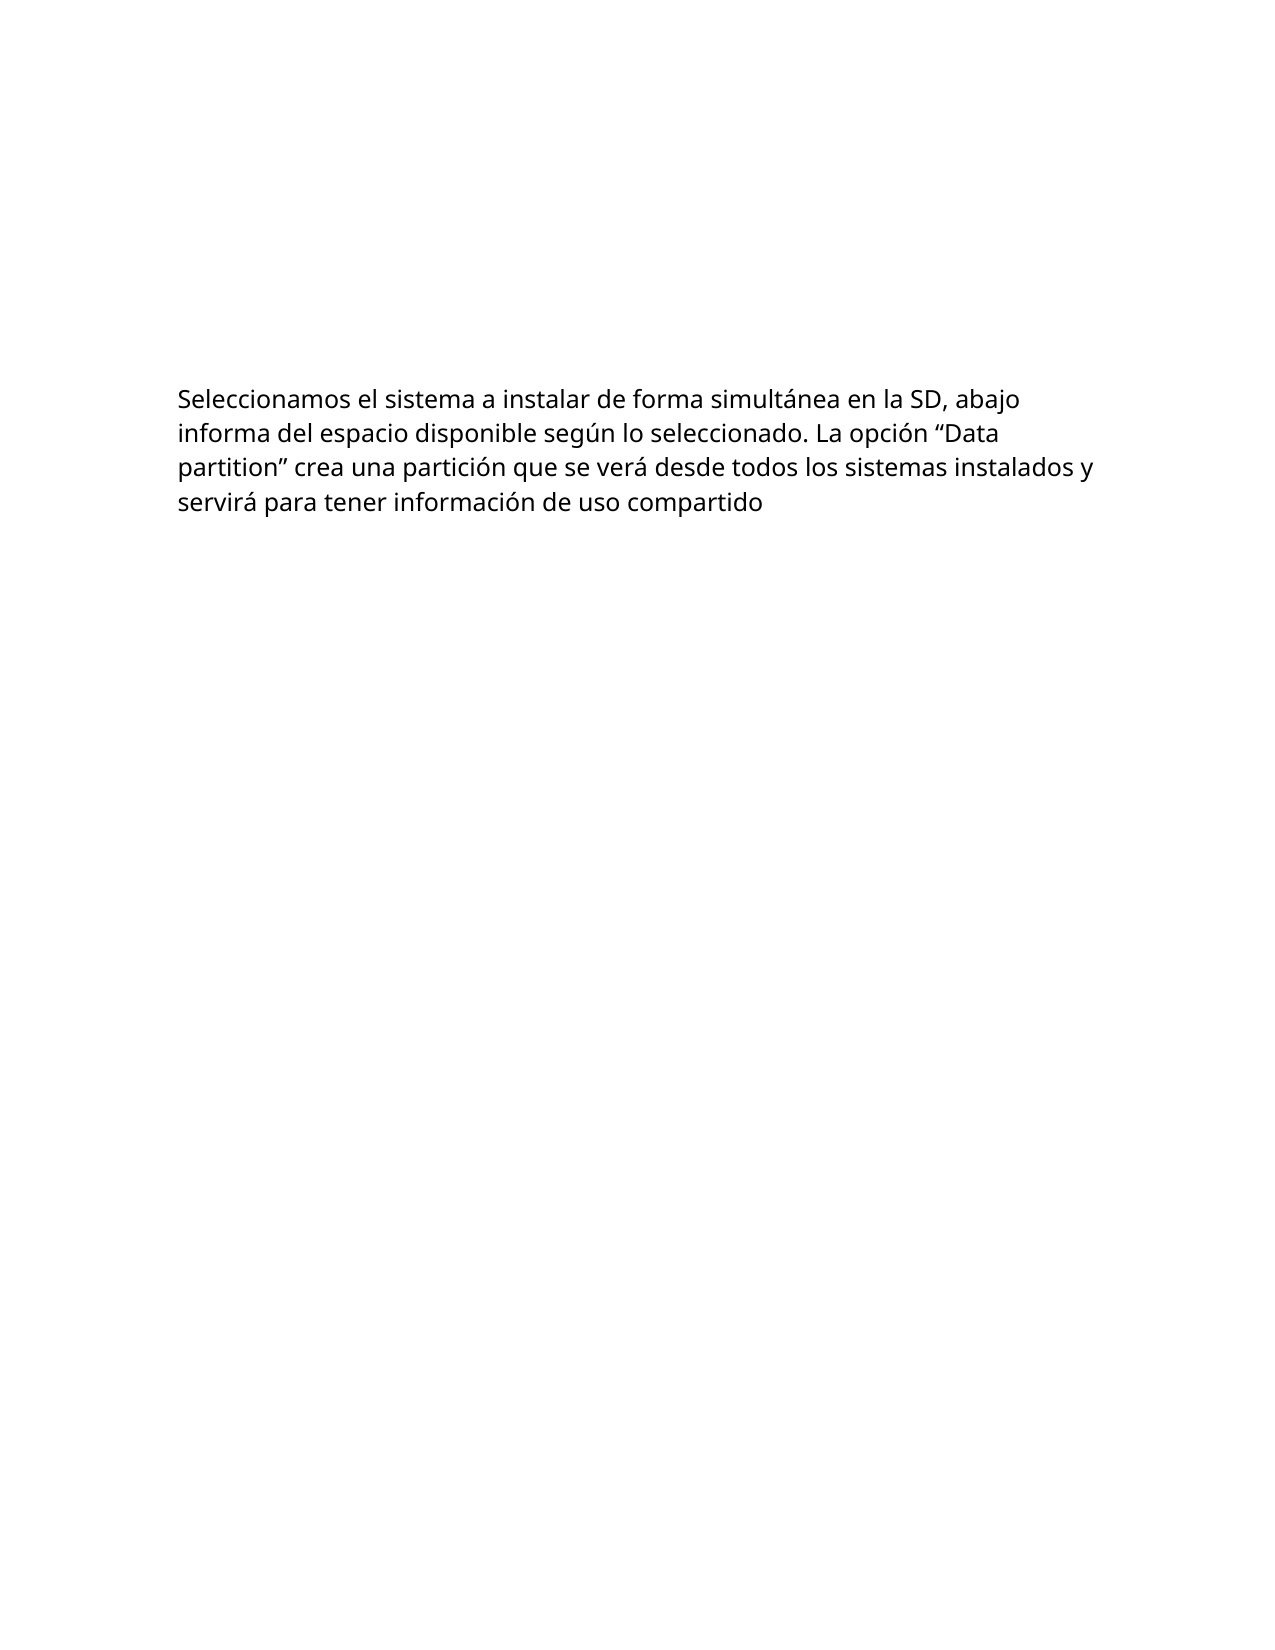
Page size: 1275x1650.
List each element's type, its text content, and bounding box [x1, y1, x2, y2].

subtitle Seleccionamos el sistema a instalar de forma simultánea en la SD, abajo informa del espacio disponible según lo seleccionado. La opción “Data partition” crea una partición que se verá desde todos los sistemas instalados y servirá para tener información de uso compartido [177, 382, 1098, 518]
